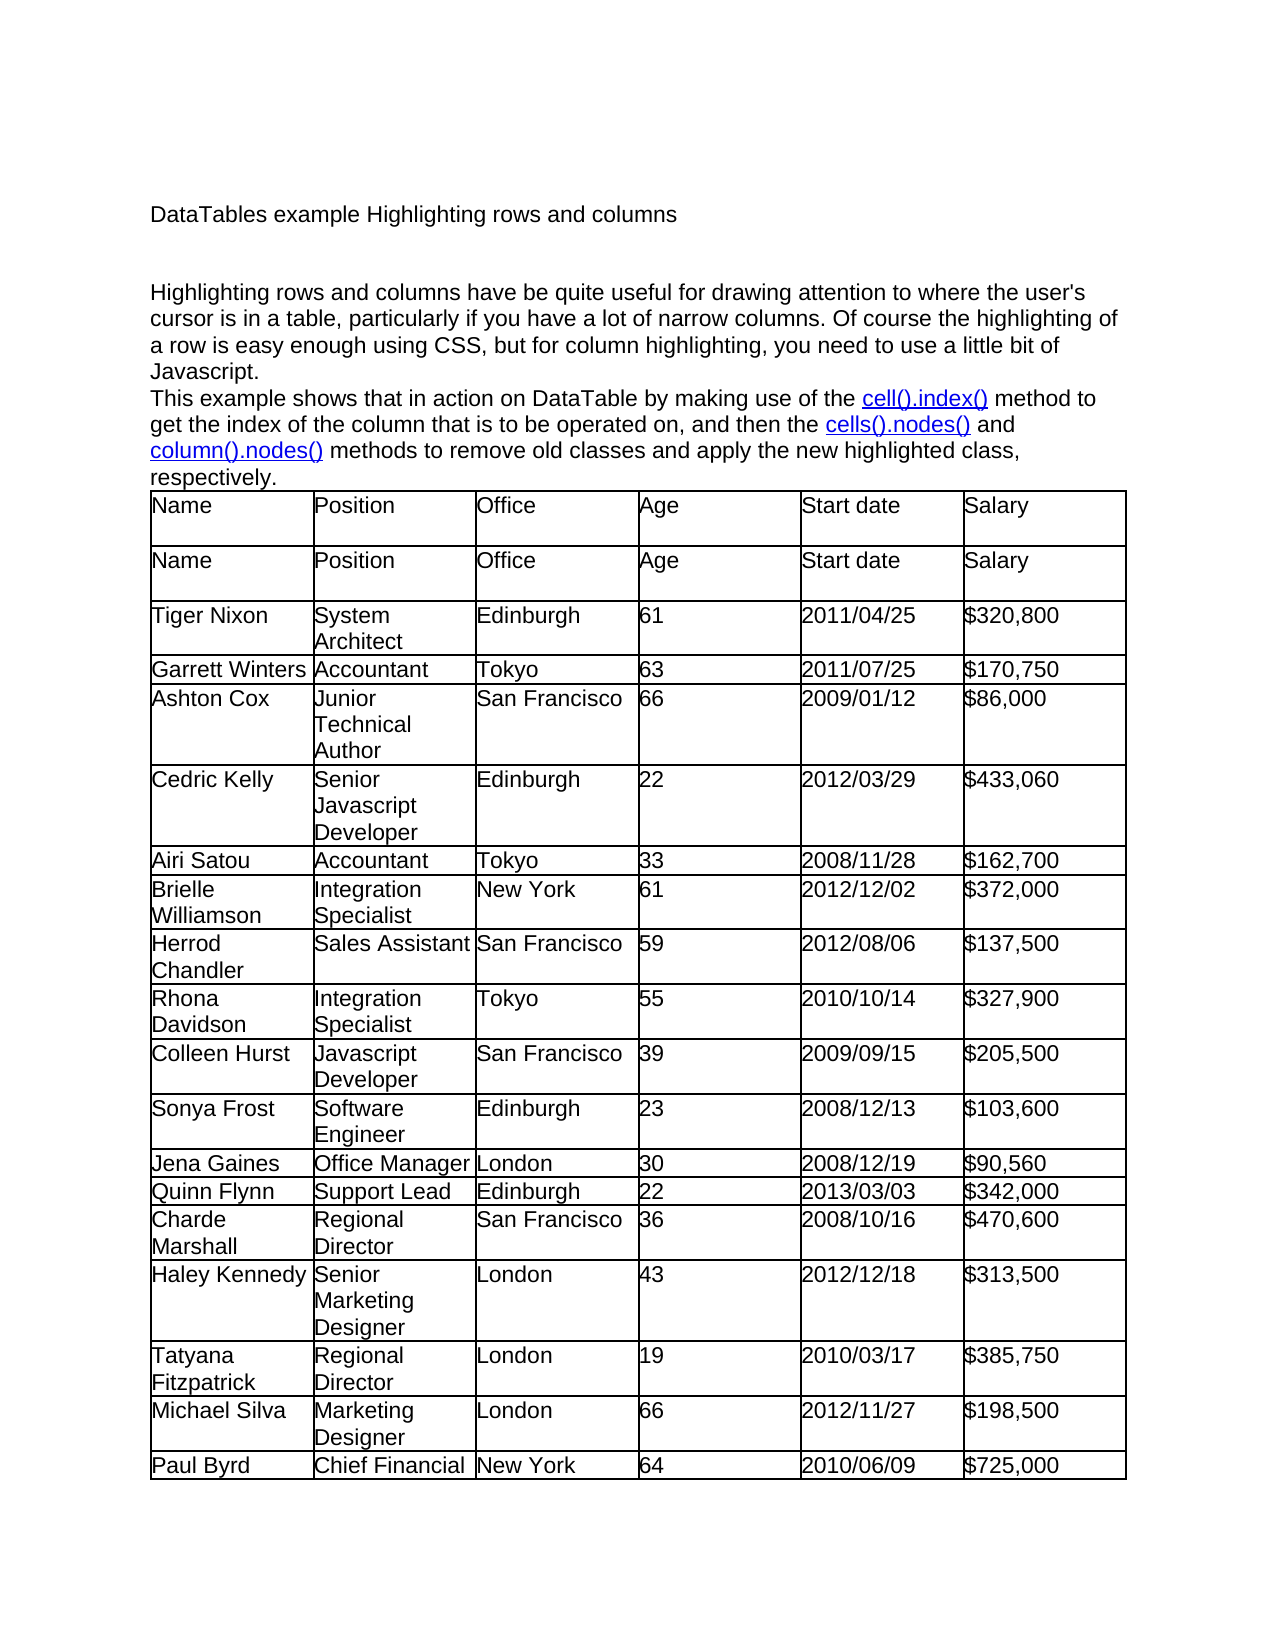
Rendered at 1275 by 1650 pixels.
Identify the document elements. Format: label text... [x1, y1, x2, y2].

table_cell $470,600 [965, 1206, 1125, 1259]
table_cell 30 [640, 1150, 800, 1176]
table_cell 19 [640, 1342, 800, 1395]
table_cell Tatyana Fitzpatrick [152, 1342, 313, 1395]
table_cell $162,700 [965, 847, 1125, 873]
table_cell Javascript Developer [315, 1040, 475, 1093]
table_cell San Francisco [477, 685, 638, 764]
table_cell Regional Director [315, 1206, 475, 1259]
table_cell Office [477, 547, 638, 599]
table_cell Junior Technical Author [315, 685, 475, 764]
table_cell Senior Javascript Developer [315, 766, 475, 845]
table_cell 39 [640, 1040, 800, 1093]
table_cell San Francisco [477, 1040, 638, 1093]
table_cell London [477, 1261, 638, 1340]
table_cell $90,560 [965, 1150, 1125, 1176]
table_cell Herrod Chandler [152, 930, 313, 983]
table_cell 36 [640, 1206, 800, 1259]
table_cell 66 [640, 1397, 800, 1450]
table_cell Charde Marshall [152, 1206, 313, 1259]
table_cell Software Engineer [315, 1095, 475, 1147]
table_cell Edinburgh [477, 766, 638, 845]
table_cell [315, 1452, 475, 1478]
table_cell Ashton Cox [152, 685, 313, 764]
table_cell Brielle Williamson [152, 876, 313, 928]
table_cell Accountant [315, 847, 475, 873]
table_cell 33 [640, 847, 800, 873]
table_cell $327,900 [965, 985, 1125, 1038]
table_cell Tokyo [477, 847, 638, 873]
table_cell Edinburgh [477, 1095, 638, 1147]
table_cell Tokyo [477, 656, 638, 683]
table_cell $103,600 [965, 1095, 1125, 1147]
table_cell 2008/12/13 [802, 1095, 963, 1147]
table_cell Position [315, 547, 475, 599]
table_cell Age [640, 547, 800, 599]
table_cell 2012/12/18 [802, 1261, 963, 1340]
table_cell 2012/08/06 [802, 930, 963, 983]
table_cell 2010/03/17 [802, 1342, 963, 1395]
table_cell 59 [640, 930, 800, 983]
table_cell Cedric Kelly [152, 766, 313, 845]
table_cell $137,500 [965, 930, 1125, 983]
table_cell Sonya Frost [152, 1095, 313, 1147]
table_header Salary [965, 492, 1125, 545]
table_cell 22 [640, 766, 800, 845]
table_cell Michael Silva [152, 1397, 313, 1450]
table_cell Edinburgh [477, 602, 638, 654]
table_cell 2010/10/14 [802, 985, 963, 1038]
table_cell Integration Specialist [315, 985, 475, 1038]
table_cell Marketing Designer [315, 1397, 475, 1450]
table_cell New York [477, 1452, 638, 1478]
table_header Position [315, 492, 475, 545]
table_cell 61 [640, 602, 800, 654]
table_cell $170,750 [965, 656, 1125, 683]
table_cell 23 [640, 1095, 800, 1147]
table_cell 2008/10/16 [802, 1206, 963, 1259]
table_cell Senior Marketing Designer [315, 1261, 475, 1340]
table_cell Quinn Flynn [152, 1178, 313, 1204]
table_cell San Francisco [477, 1206, 638, 1259]
table_cell Salary [965, 547, 1125, 599]
table_cell 55 [640, 985, 800, 1038]
table_cell 2013/03/03 [802, 1178, 963, 1204]
table_header Start date [802, 492, 963, 545]
table_cell Colleen Hurst [152, 1040, 313, 1093]
table_cell $725,000 [965, 1452, 1125, 1478]
table_cell Paul Byrd [152, 1452, 313, 1478]
table_cell 2012/03/29 [802, 766, 963, 845]
table_cell $372,000 [965, 876, 1125, 928]
table_cell $198,500 [965, 1397, 1125, 1450]
table_cell Office Manager [315, 1150, 475, 1176]
table_header Name [152, 492, 313, 545]
text Highlighting rows and columns have be quite useful for drawing attention to where the user's cursor is in a table, particularly if you have a lot of narrow columns. Of course the highlighting of a row is easy enough using CSS, but for column highlighting, you need to use a little bit of Javascript. [150, 279, 1125, 384]
table_cell 2010/06/09 [802, 1452, 963, 1478]
table_cell Start date [802, 547, 963, 599]
table_cell Accountant [315, 656, 475, 683]
table_cell $313,500 [965, 1261, 1125, 1340]
table_cell Edinburgh [477, 1178, 638, 1204]
table_cell 2012/12/02 [802, 876, 963, 928]
table_header Office [477, 492, 638, 545]
table_cell 2008/12/19 [802, 1150, 963, 1176]
table_cell London [477, 1150, 638, 1176]
table_cell Jena Gaines [152, 1150, 313, 1176]
table_cell $385,750 [965, 1342, 1125, 1395]
table_cell Rhona Davidson [152, 985, 313, 1038]
table_cell Support Lead [315, 1178, 475, 1204]
table_cell London [477, 1342, 638, 1395]
table_cell Integration Specialist [315, 876, 475, 928]
table_cell 2011/04/25 [802, 602, 963, 654]
table_cell $320,800 [965, 602, 1125, 654]
text This example shows that in action on DataTable by making use of the cell().index() method to get the index of the column that is to be operated on, and then the cells().nodes() and column().nodes() methods to remove old classes and apply the new highlighted class, respectively. [150, 384, 1125, 490]
table_cell New York [477, 876, 638, 928]
table_cell 2009/01/12 [802, 685, 963, 764]
table_cell Regional Director [315, 1342, 475, 1395]
table_cell Haley Kennedy [152, 1261, 313, 1340]
table_cell 66 [640, 685, 800, 764]
table_cell System Architect [315, 602, 475, 654]
table_header Age [640, 492, 800, 545]
table_cell 2011/07/25 [802, 656, 963, 683]
table_cell Airi Satou [152, 847, 313, 873]
table_cell 64 [640, 1452, 800, 1478]
table_cell $205,500 [965, 1040, 1125, 1093]
table_cell 63 [640, 656, 800, 683]
table_cell $433,060 [965, 766, 1125, 845]
table_cell Sales Assistant [315, 930, 475, 983]
table_cell Tiger Nixon [152, 602, 313, 654]
table_cell San Francisco [477, 930, 638, 983]
table_cell 61 [640, 876, 800, 928]
table_cell $342,000 [965, 1178, 1125, 1204]
table_cell 2012/11/27 [802, 1397, 963, 1450]
table_cell 43 [640, 1261, 800, 1340]
table_cell 2008/11/28 [802, 847, 963, 873]
table_cell Garrett Winters [152, 656, 313, 683]
text DataTables example Highlighting rows and columns [150, 201, 1125, 228]
table_cell London [477, 1397, 638, 1450]
table_cell $86,000 [965, 685, 1125, 764]
table_cell Name [152, 547, 313, 599]
table_cell 2009/09/15 [802, 1040, 963, 1093]
table_cell 22 [640, 1178, 800, 1204]
table_cell Tokyo [477, 985, 638, 1038]
